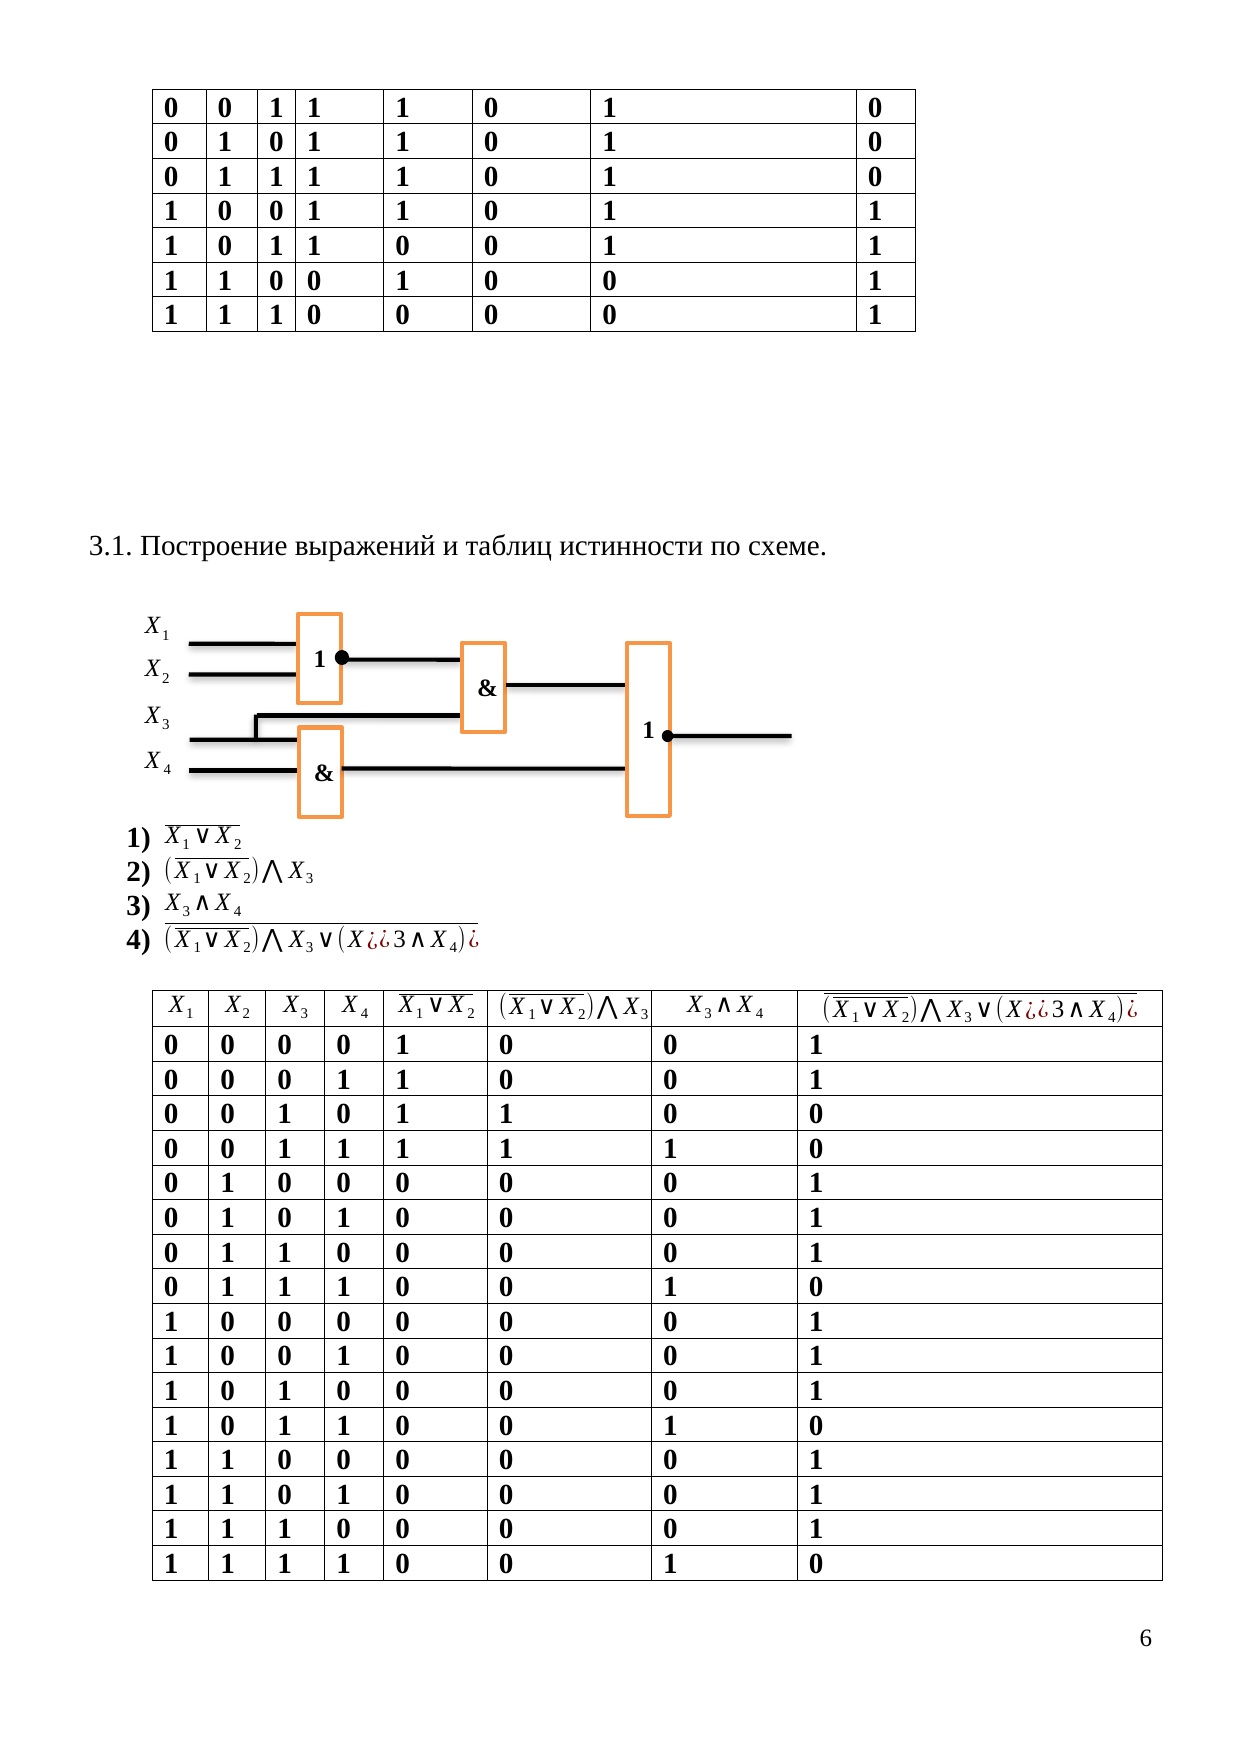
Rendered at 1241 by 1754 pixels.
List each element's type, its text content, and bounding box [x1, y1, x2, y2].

table_cell 0 [857, 159, 915, 192]
table_cell 0 [207, 228, 257, 262]
table_cell 0 [209, 1027, 265, 1061]
table_cell 0 [488, 1442, 651, 1476]
table_cell 0 [209, 1339, 265, 1372]
table_cell 1 [266, 1408, 324, 1441]
table_cell 0 [652, 1235, 797, 1268]
table_cell 1 [384, 124, 472, 158]
table_cell 0 [153, 1131, 208, 1164]
table_cell 0 [384, 228, 472, 262]
table_cell 0 [798, 1546, 1162, 1579]
table_header [384, 991, 487, 1026]
table_cell 1 [296, 228, 383, 262]
table_cell 1 [153, 1339, 208, 1372]
table_cell 0 [488, 1027, 651, 1061]
table_cell 0 [209, 1062, 265, 1095]
table_cell 0 [652, 1062, 797, 1095]
table_cell 1 [798, 1200, 1162, 1234]
table_cell 1 [266, 1511, 324, 1545]
table_cell 1 [798, 1062, 1162, 1095]
table_cell 1 [798, 1442, 1162, 1476]
table_cell 1 [798, 1511, 1162, 1545]
table_cell 1 [384, 263, 472, 296]
table_cell 1 [209, 1442, 265, 1476]
table_header [652, 991, 797, 1026]
table_cell 0 [473, 90, 590, 123]
table_cell 1 [209, 1269, 265, 1303]
table_cell 1 [296, 124, 383, 158]
table_cell 1 [652, 1131, 797, 1164]
table_cell 0 [652, 1373, 797, 1407]
table_cell 0 [266, 1304, 324, 1337]
table_cell 1 [207, 297, 257, 331]
table_cell 1 [857, 263, 915, 296]
table_cell 0 [652, 1304, 797, 1337]
table_cell 1 [266, 1269, 324, 1303]
table_cell 1 [153, 297, 206, 331]
table_cell 0 [209, 1373, 265, 1407]
table_cell 0 [153, 159, 206, 192]
table_cell 1 [384, 1096, 487, 1130]
table_cell 0 [652, 1200, 797, 1234]
table_cell 0 [488, 1373, 651, 1407]
table_cell 0 [209, 1131, 265, 1164]
table_cell 1 [153, 1511, 208, 1545]
table_cell 0 [207, 194, 257, 227]
table_cell 0 [325, 1442, 383, 1476]
table_cell 1 [266, 1546, 324, 1579]
table_cell 1 [325, 1269, 383, 1303]
table_cell 0 [652, 1477, 797, 1510]
table_cell 1 [652, 1408, 797, 1441]
table_cell 0 [798, 1131, 1162, 1164]
table_cell 0 [153, 1200, 208, 1234]
table_cell 0 [325, 1304, 383, 1337]
table_cell 1 [209, 1235, 265, 1268]
table_cell 1 [207, 159, 257, 192]
table_header [488, 991, 651, 1026]
table_cell 0 [652, 1166, 797, 1199]
table_cell 0 [488, 1511, 651, 1545]
table_cell 1 [266, 1096, 324, 1130]
table_cell 0 [384, 1339, 487, 1372]
table_cell 0 [153, 1062, 208, 1095]
table_cell 0 [857, 90, 915, 123]
table_cell 1 [857, 297, 915, 331]
table_cell 1 [384, 1131, 487, 1164]
table_cell 1 [325, 1131, 383, 1164]
table_cell 1 [652, 1269, 797, 1303]
subtitle 3.1. Построение выражений и таблиц истинности по схеме. [89, 528, 1152, 562]
table_cell 0 [266, 1062, 324, 1095]
table_cell 0 [488, 1166, 651, 1199]
table_cell 0 [325, 1373, 383, 1407]
table_header [153, 991, 208, 1026]
table_cell 1 [207, 263, 257, 296]
table_cell 1 [153, 263, 206, 296]
table_cell 0 [473, 228, 590, 262]
table_cell 0 [209, 1304, 265, 1337]
table_header [798, 991, 1162, 1026]
table_cell 0 [652, 1096, 797, 1130]
table_cell 0 [209, 1096, 265, 1130]
table_cell 0 [473, 194, 590, 227]
table_cell 0 [488, 1062, 651, 1095]
table_cell 1 [266, 1373, 324, 1407]
table_header [325, 991, 383, 1026]
table_cell 0 [384, 1442, 487, 1476]
table_cell 1 [153, 1304, 208, 1337]
table_cell 0 [207, 90, 257, 123]
table_cell 1 [153, 1546, 208, 1579]
table_cell 1 [384, 1062, 487, 1095]
table_cell 0 [258, 263, 295, 296]
table_cell 1 [325, 1200, 383, 1234]
table_cell 1 [857, 194, 915, 227]
table_cell 1 [153, 1373, 208, 1407]
table_cell 1 [591, 159, 856, 192]
table_cell 1 [209, 1546, 265, 1579]
table_cell 0 [857, 124, 915, 158]
table_header [266, 991, 324, 1026]
table_cell 0 [652, 1511, 797, 1545]
table_cell 0 [266, 1166, 324, 1199]
table_cell 0 [153, 90, 206, 123]
table_cell 0 [266, 1442, 324, 1476]
table_cell 1 [325, 1062, 383, 1095]
table_cell 1 [488, 1096, 651, 1130]
table_header [209, 991, 265, 1026]
table_cell 0 [488, 1339, 651, 1372]
table_cell 1 [258, 228, 295, 262]
table_cell 0 [325, 1027, 383, 1061]
table_cell 0 [384, 1304, 487, 1337]
table_cell 1 [296, 194, 383, 227]
table_cell 1 [798, 1027, 1162, 1061]
table_cell 1 [153, 1408, 208, 1441]
table_cell 0 [153, 1096, 208, 1130]
table_cell 1 [857, 228, 915, 262]
table_cell 0 [384, 297, 472, 331]
table_cell 1 [209, 1477, 265, 1510]
table_cell 1 [384, 194, 472, 227]
table_cell 1 [798, 1304, 1162, 1337]
table_cell 1 [591, 194, 856, 227]
table_cell 0 [153, 1027, 208, 1061]
table_cell 0 [296, 263, 383, 296]
table_cell 0 [258, 194, 295, 227]
table_cell 0 [153, 124, 206, 158]
table_cell 0 [258, 124, 295, 158]
table_cell 0 [209, 1408, 265, 1441]
table_cell 1 [207, 124, 257, 158]
table_cell 0 [266, 1027, 324, 1061]
table_cell 0 [384, 1511, 487, 1545]
table_cell 0 [153, 1235, 208, 1268]
table_cell 1 [258, 297, 295, 331]
table_cell 0 [384, 1235, 487, 1268]
table_cell 1 [258, 159, 295, 192]
table_cell 0 [488, 1546, 651, 1579]
table_cell 1 [296, 90, 383, 123]
table_cell 1 [652, 1546, 797, 1579]
table_cell 1 [153, 1442, 208, 1476]
table_cell 0 [488, 1269, 651, 1303]
table_cell 1 [325, 1408, 383, 1441]
table_cell 0 [652, 1442, 797, 1476]
table_cell 1 [209, 1200, 265, 1234]
table_cell 1 [153, 1477, 208, 1510]
table_cell 1 [488, 1131, 651, 1164]
table_cell 1 [798, 1373, 1162, 1407]
table_cell 0 [473, 297, 590, 331]
table_cell 1 [325, 1477, 383, 1510]
table_cell 0 [488, 1304, 651, 1337]
table_cell 0 [384, 1546, 487, 1579]
table_cell 1 [591, 124, 856, 158]
table_cell 1 [209, 1166, 265, 1199]
table_cell 0 [652, 1339, 797, 1372]
table_cell 0 [652, 1027, 797, 1061]
table_cell 1 [798, 1339, 1162, 1372]
table_cell 1 [798, 1477, 1162, 1510]
table_cell 0 [798, 1408, 1162, 1441]
table_cell 0 [153, 1269, 208, 1303]
table_cell 0 [798, 1096, 1162, 1130]
table_cell 0 [325, 1166, 383, 1199]
table_cell 1 [296, 159, 383, 192]
table_cell 0 [325, 1096, 383, 1130]
table_cell 0 [266, 1477, 324, 1510]
table_cell 1 [266, 1131, 324, 1164]
table_cell 1 [384, 90, 472, 123]
table_cell 1 [153, 194, 206, 227]
table_cell 1 [798, 1235, 1162, 1268]
table_cell 0 [488, 1200, 651, 1234]
table_cell 1 [209, 1511, 265, 1545]
table_cell 0 [325, 1235, 383, 1268]
table_cell 0 [798, 1269, 1162, 1303]
table_cell 0 [488, 1477, 651, 1510]
table_cell 0 [384, 1477, 487, 1510]
table_cell 0 [473, 263, 590, 296]
table_cell 0 [488, 1235, 651, 1268]
table_cell 0 [473, 124, 590, 158]
table_cell 0 [591, 263, 856, 296]
table_cell 0 [591, 297, 856, 331]
table_cell 1 [153, 228, 206, 262]
table_cell 0 [266, 1339, 324, 1372]
table_cell 1 [591, 228, 856, 262]
table_cell 0 [384, 1200, 487, 1234]
table_cell 0 [325, 1511, 383, 1545]
table_cell 0 [488, 1408, 651, 1441]
table_cell 1 [258, 90, 295, 123]
table_cell 0 [384, 1408, 487, 1441]
table_cell 1 [325, 1339, 383, 1372]
table_cell 0 [384, 1373, 487, 1407]
table_cell 0 [473, 159, 590, 192]
table_cell 0 [384, 1166, 487, 1199]
table_cell 1 [325, 1546, 383, 1579]
table_cell 0 [153, 1166, 208, 1199]
table_cell 1 [384, 159, 472, 192]
table_cell 1 [591, 90, 856, 123]
table_cell 0 [296, 297, 383, 331]
table_cell 0 [266, 1200, 324, 1234]
table_cell 1 [798, 1166, 1162, 1199]
table_cell 0 [384, 1269, 487, 1303]
table_cell 1 [384, 1027, 487, 1061]
table_cell 1 [266, 1235, 324, 1268]
